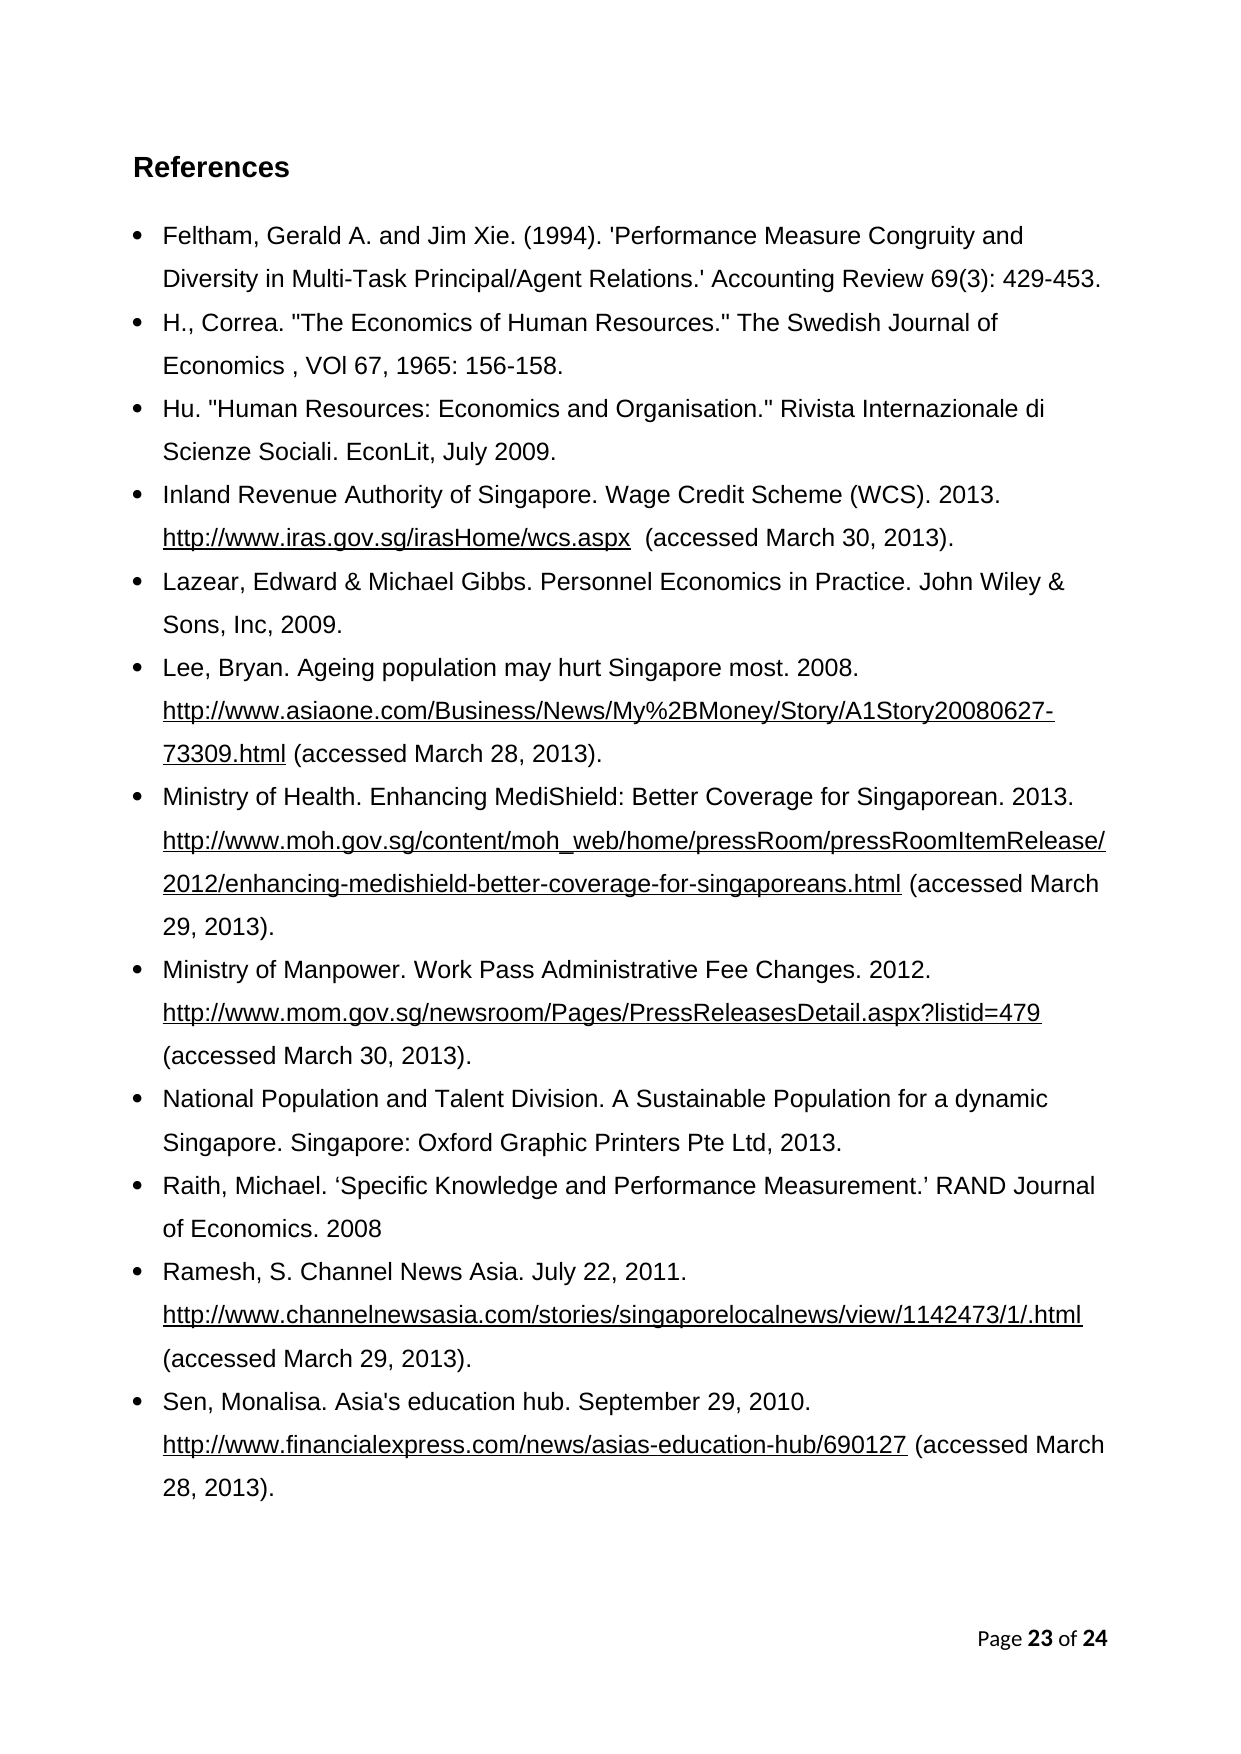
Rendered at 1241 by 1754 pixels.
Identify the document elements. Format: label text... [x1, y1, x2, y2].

list Ministry of Health. Enhancing MediShield: Better Coverage for Singaporean. 2013. http://www.moh.gov.sg/content/moh_web/home/pressRoom/pressRoomItemRelease/2012/enhancing-medishield-better-coverage-for-singaporeans.html (accessed March 29, 2013). [133, 782, 1107, 941]
list Lazear, Edward & Michael Gibbs. Personnel Economics in Practice. John Wiley & Sons, Inc, 2009. [133, 567, 1107, 638]
list Sen, Monalisa. Asia's education hub. September 29, 2010. http://www.financialexpress.com/news/asias-education-hub/690127 (accessed March 28, 2013). [133, 1387, 1107, 1502]
list National Population and Talent Division. A Sustainable Population for a dynamic Singapore. Singapore: Oxford Graphic Printers Pte Ltd, 2013. [133, 1084, 1107, 1156]
list Ministry of Manpower. Work Pass Administrative Fee Changes. 2012. http://www.mom.gov.sg/newsroom/Pages/PressReleasesDetail.aspx?listid=479 (accessed March 30, 2013). [133, 955, 1107, 1070]
list Ramesh, S. Channel News Asia. July 22, 2011. http://www.channelnewsasia.com/stories/singaporelocalnews/view/1142473/1/.html (accessed March 29, 2013). [133, 1257, 1107, 1372]
list H., Correa. "The Economics of Human Resources." The Swedish Journal of Economics , VOl 67, 1965: 156-158. [133, 307, 1107, 379]
list Lee, Bryan. Ageing population may hurt Singapore most. 2008. http://www.asiaone.com/Business/News/My%2BMoney/Story/A1Story20080627-73309.html (accessed March 28, 2013). [133, 653, 1107, 768]
list Hu. "Human Resources: Economics and Organisation." Rivista Internazionale di Scienze Sociali. EconLit, July 2009. [133, 394, 1107, 466]
list Inland Revenue Authority of Singapore. Wage Credit Scheme (WCS). 2013. http://www.iras.gov.sg/irasHome/wcs.aspx (accessed March 30, 2013). [133, 480, 1107, 552]
list Feltham, Gerald A. and Jim Xie. (1994). 'Performance Measure Congruity and Diversity in Multi-Task Principal/Agent Relations.' Accounting Review 69(3): 429-453. [133, 221, 1107, 293]
text References [133, 150, 1107, 183]
list Raith, Michael. ‘Specific Knowledge and Performance Measurement.’ RAND Journal of Economics. 2008 [133, 1171, 1107, 1243]
